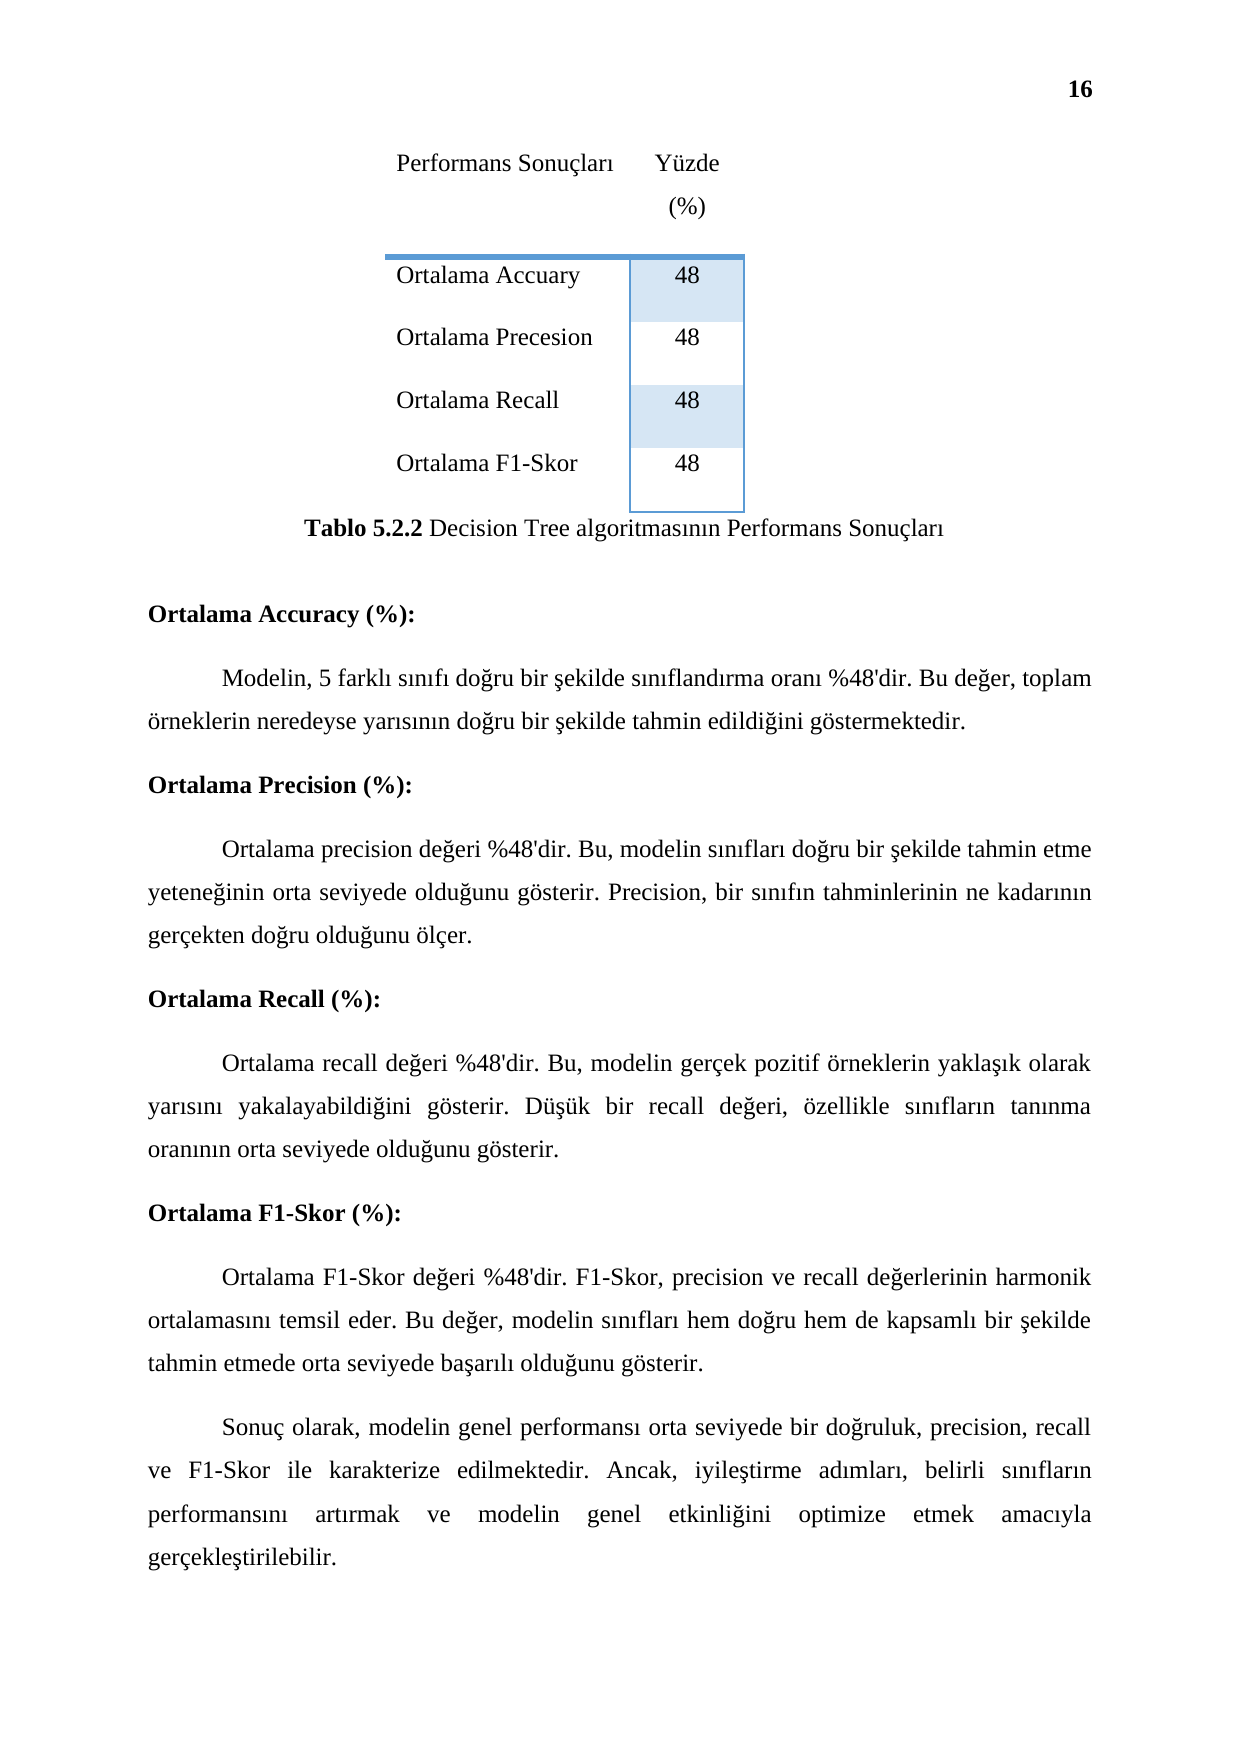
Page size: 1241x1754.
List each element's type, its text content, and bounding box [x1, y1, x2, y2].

table_cell 48 [631, 385, 743, 448]
table_cell Ortalama Precesion [385, 323, 629, 385]
table_cell Ortalama F1-Skor [385, 448, 629, 511]
table_cell 48 [631, 260, 743, 322]
text Tablo 5.2.2 Decision Tree algoritmasının Performans Sonuçları [148, 513, 1092, 541]
table_cell Ortalama Recall [385, 385, 629, 448]
table_cell Ortalama Accuary [385, 260, 629, 322]
text Ortalama recall değeri %48'dir. Bu, modelin gerçek pozitif örneklerin yaklaşık olarak yarısını yakalayabildiğini gösterir. Düşük bir recall değeri, özellikle sınıfların tanınma oranının orta seviyede olduğunu gösterir. [148, 1048, 1092, 1163]
table_cell 48 [631, 448, 743, 511]
table_header Performans Sonuçları [385, 148, 630, 253]
text Sonuç olarak, modelin genel performansı orta seviyede bir doğruluk, precision, recall ve F1-Skor ile karakterize edilmektedir. Ancak, iyileştirme adımları, belirli sınıfların performansını artırmak ve modelin genel etkinliğini optimize etmek amacıyla gerçekleştirilebilir. [148, 1412, 1092, 1571]
text Ortalama Recall (%): [148, 984, 1092, 1013]
text Ortalama precision değeri %48'dir. Bu, modelin sınıfları doğru bir şekilde tahmin etme yeteneğinin orta seviyede olduğunu gösterir. Precision, bir sınıfın tahminlerinin ne kadarının gerçekten doğru olduğunu ölçer. [148, 834, 1092, 949]
table_header Yüzde (%) [630, 148, 744, 253]
text Ortalama F1-Skor (%): [148, 1198, 1092, 1227]
text Ortalama Accuracy (%): [148, 599, 1092, 628]
text Modelin, 5 farklı sınıfı doğru bir şekilde sınıflandırma oranı %48'dir. Bu değer, toplam örneklerin neredeyse yarısının doğru bir şekilde tahmin edildiğini göstermektedir. [148, 663, 1092, 735]
text Ortalama F1-Skor değeri %48'dir. F1-Skor, precision ve recall değerlerinin harmonik ortalamasını temsil eder. Bu değer, modelin sınıfları hem doğru hem de kapsamlı bir şekilde tahmin etmede orta seviyede başarılı olduğunu gösterir. [148, 1262, 1092, 1377]
table_cell 48 [631, 323, 743, 385]
text Ortalama Precision (%): [148, 770, 1092, 799]
